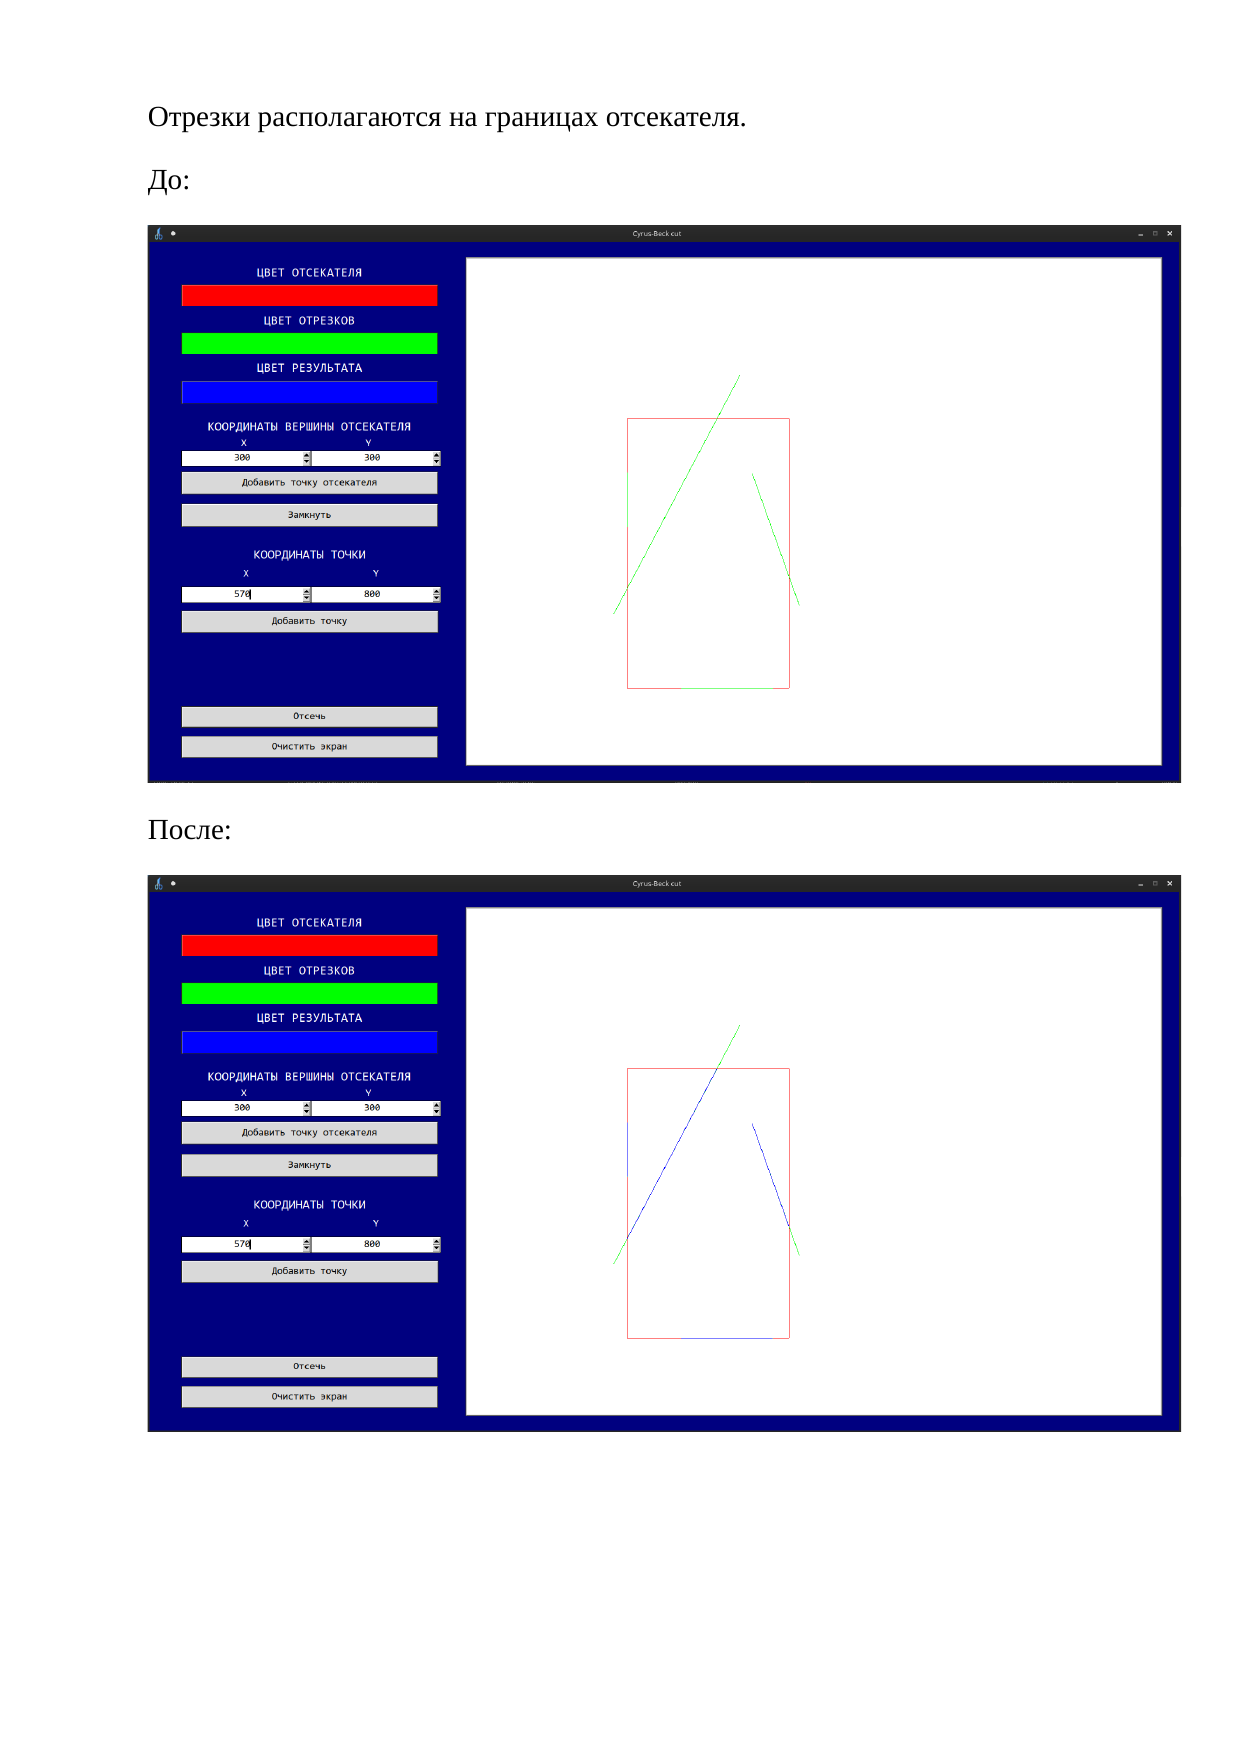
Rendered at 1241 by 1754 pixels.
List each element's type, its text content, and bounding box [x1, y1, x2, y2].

picture [147, 875, 1182, 1432]
text Отрезки располагаются на границах отсекателя. [148, 99, 1181, 133]
picture [147, 225, 1182, 783]
text До: [148, 162, 1181, 196]
text После: [148, 783, 1181, 846]
